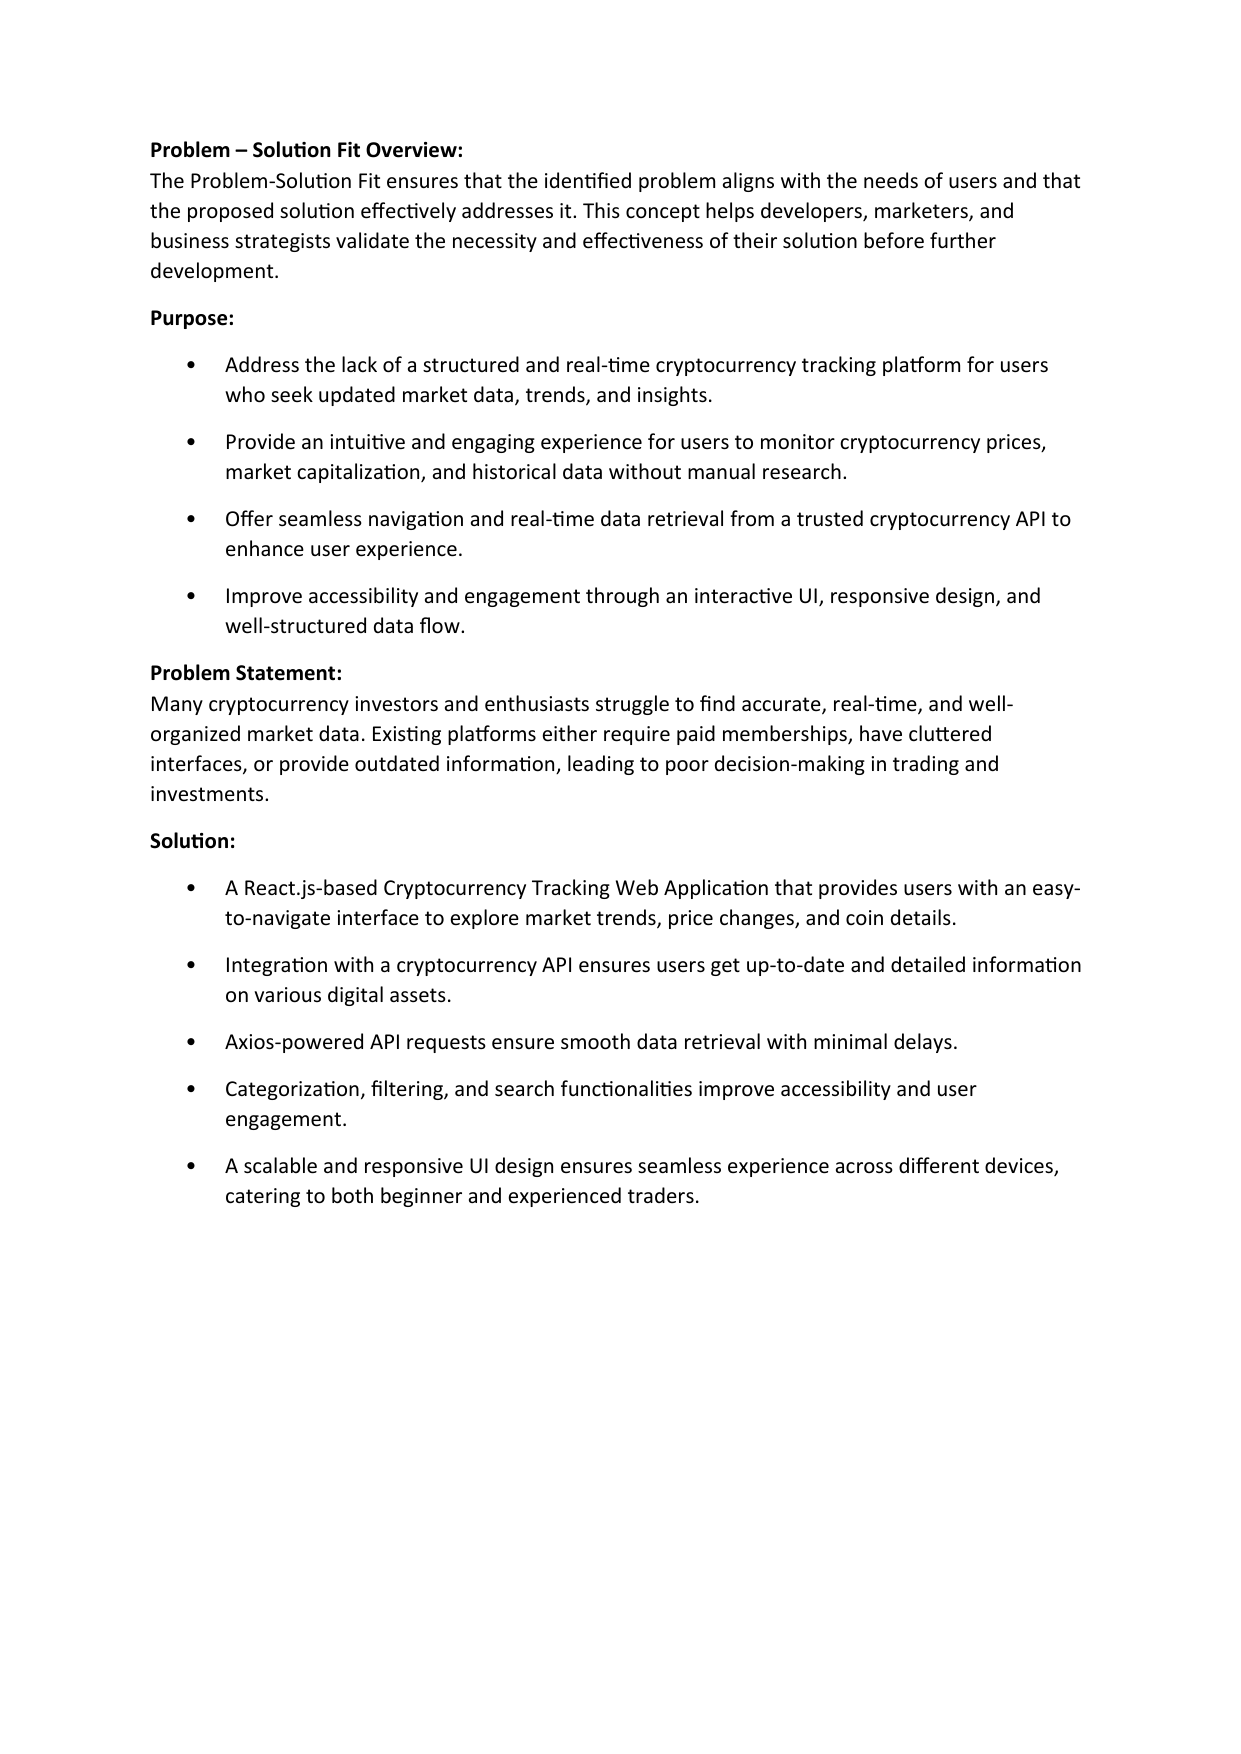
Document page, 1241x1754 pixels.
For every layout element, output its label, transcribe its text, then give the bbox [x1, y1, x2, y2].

list Categorization, filtering, and search functionalities improve accessibility and user engagement. [187, 1074, 1090, 1132]
list Provide an intuitive and engaging experience for users to monitor cryptocurrency prices, market capitalization, and historical data without manual research. [187, 427, 1090, 485]
list Address the lack of a structured and real-time cryptocurrency tracking platform for users who seek updated market data, trends, and insights. [187, 350, 1090, 408]
list A scalable and responsive UI design ensures seamless experience across different devices, catering to both beginner and experienced traders. [187, 1151, 1090, 1209]
list Offer seamless navigation and real-time data retrieval from a trusted cryptocurrency API to enhance user experience. [187, 504, 1090, 562]
list Integration with a cryptocurrency API ensures users get up-to-date and detailed information on various digital assets. [187, 950, 1090, 1008]
text Problem Statement: Many cryptocurrency investors and enthusiasts struggle to find accurate, real-time, and well-organized market data. Existing platforms either require paid memberships, have cluttered interfaces, or provide outdated information, leading to poor decision-making in trading and investments. [150, 658, 1090, 807]
text Solution: [150, 826, 1090, 854]
list Improve accessibility and engagement through an interactive UI, responsive design, and well-structured data flow. [187, 581, 1090, 639]
list Axios-powered API requests ensure smooth data retrieval with minimal delays. [187, 1027, 1090, 1055]
text Purpose: [150, 303, 1090, 331]
list A React.js-based Cryptocurrency Tracking Web Application that provides users with an easy-to-navigate interface to explore market trends, price changes, and coin details. [187, 873, 1090, 931]
text Problem – Solution Fit Overview: The Problem-Solution Fit ensures that the identified problem aligns with the needs of users and that the proposed solution effectively addresses it. This concept helps developers, marketers, and business strategists validate the necessity and effectiveness of their solution before further development. [150, 136, 1090, 284]
